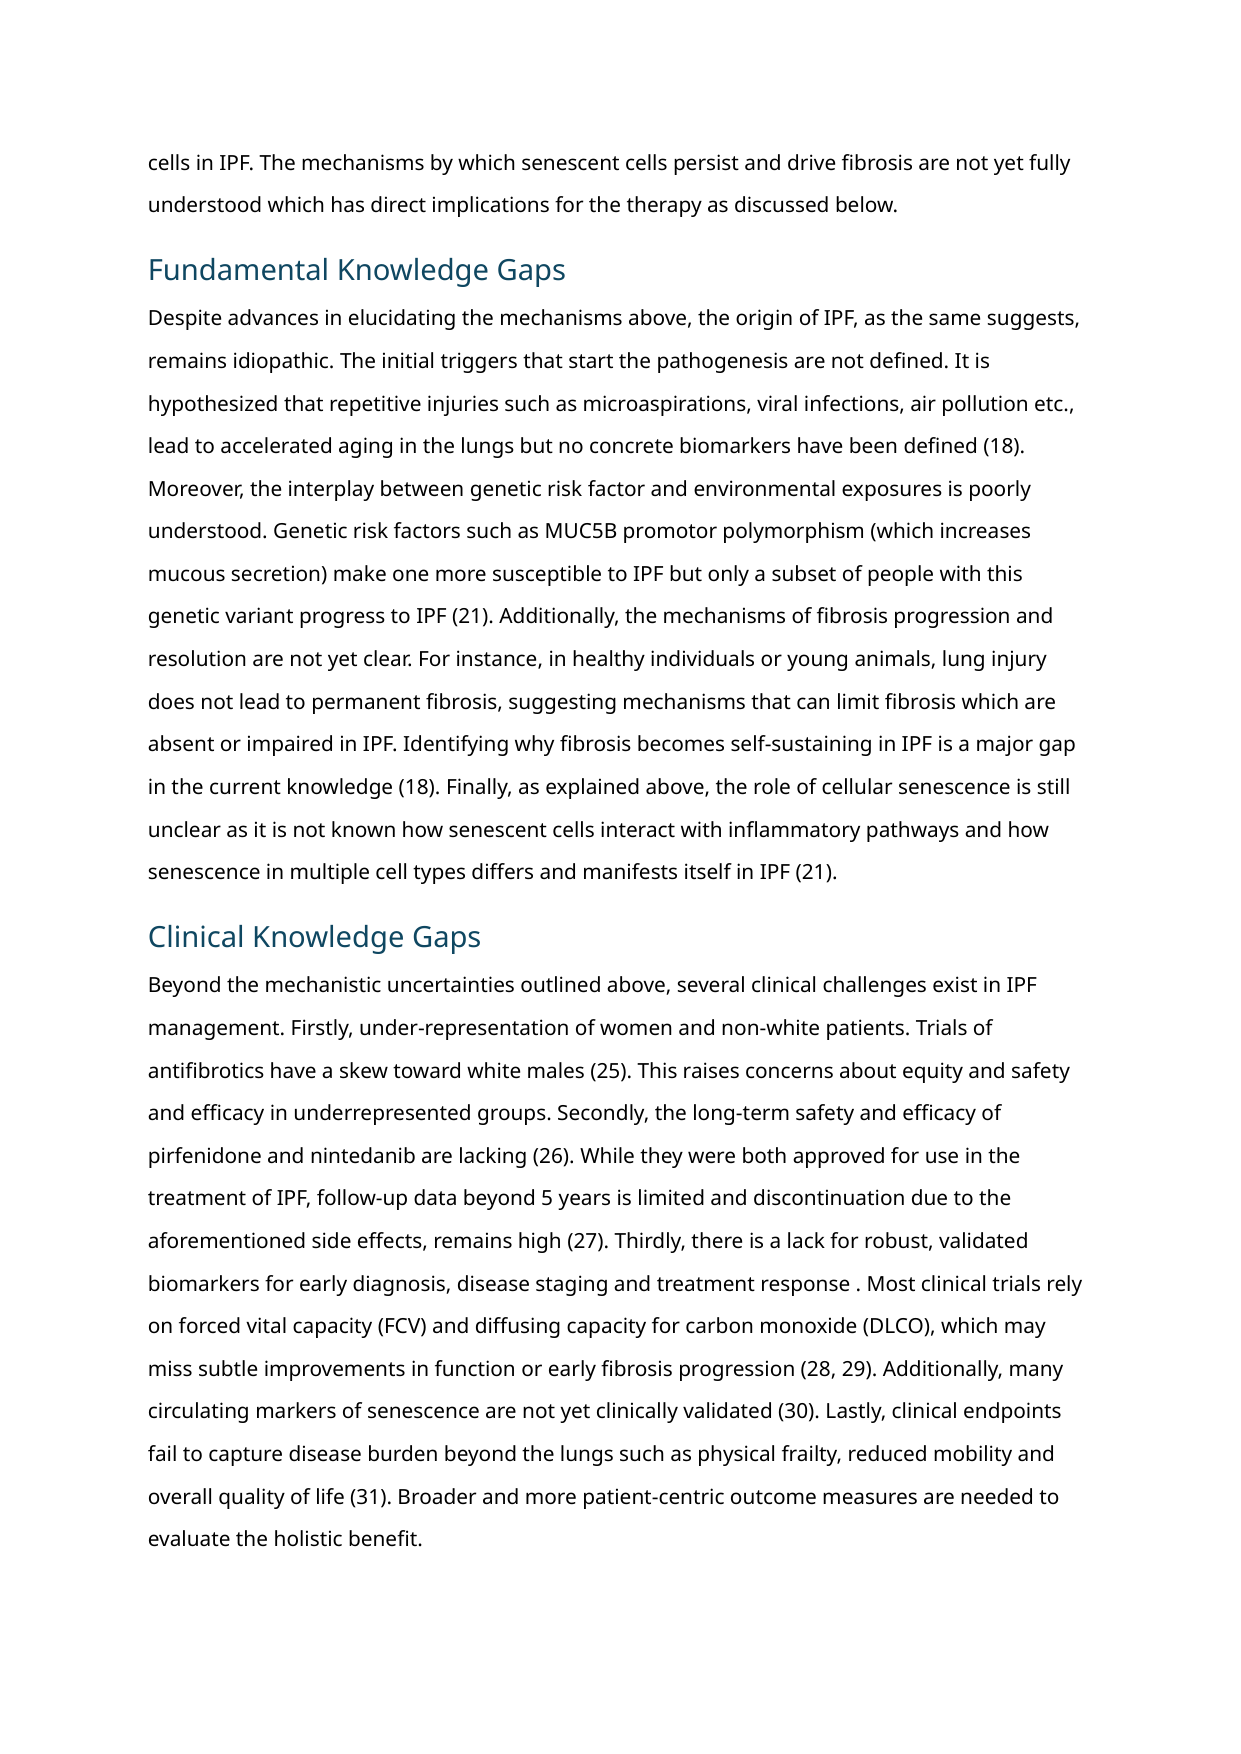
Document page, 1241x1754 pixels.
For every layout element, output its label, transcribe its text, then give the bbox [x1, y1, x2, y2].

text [148, 148, 1093, 219]
subtitle Fundamental Knowledge Gaps [148, 249, 1093, 289]
subtitle Clinical Knowledge Gaps [148, 917, 1093, 956]
text Beyond the mechanistic uncertainties outlined above, several clinical challenges exist in IPF management. Firstly, under-representation of women and non-white patients. Trials of antifibrotics have a skew toward white males (25). This raises concerns about equity and safety and efficacy in underrepresented groups. Secondly, the long-term safety and efficacy of pirfenidone and nintedanib are lacking (26). While they were both approved for use in the treatment of IPF, follow-up data beyond 5 years is limited and discontinuation due to the aforementioned side effects, remains high (27). Thirdly, there is a lack for robust, validated biomarkers for early diagnosis, disease staging and treatment response . Most clinical trials rely on forced vital capacity (FCV) and diffusing capacity for carbon monoxide (DLCO), which may miss subtle improvements in function or early fibrosis progression (28, 29). Additionally, many circulating markers of senescence are not yet clinically validated (30). Lastly, clinical endpoints fail to capture disease burden beyond the lungs such as physical frailty, reduced mobility and overall quality of life (31). Broader and more patient-centric outcome measures are needed to evaluate the holistic benefit. [148, 971, 1093, 1553]
text Despite advances in elucidating the mechanisms above, the origin of IPF, as the same suggests, remains idiopathic. The initial triggers that start the pathogenesis are not defined. It is hypothesized that repetitive injuries such as microaspirations, viral infections, air pollution etc., lead to accelerated aging in the lungs but no concrete biomarkers have been defined (18). Moreover, the interplay between genetic risk factor and environmental exposures is poorly understood. Genetic risk factors such as MUC5B promotor polymorphism (which increases mucous secretion) make one more susceptible to IPF but only a subset of people with this genetic variant progress to IPF (21). Additionally, the mechanisms of fibrosis progression and resolution are not yet clear. For instance, in healthy individuals or young animals, lung injury does not lead to permanent fibrosis, suggesting mechanisms that can limit fibrosis which are absent or impaired in IPF. Identifying why fibrosis becomes self-sustaining in IPF is a major gap in the current knowledge (18). Finally, as explained above, the role of cellular senescence is still unclear as it is not known how senescent cells interact with inflammatory pathways and how senescence in multiple cell types differs and manifests itself in IPF (21). [148, 303, 1093, 886]
